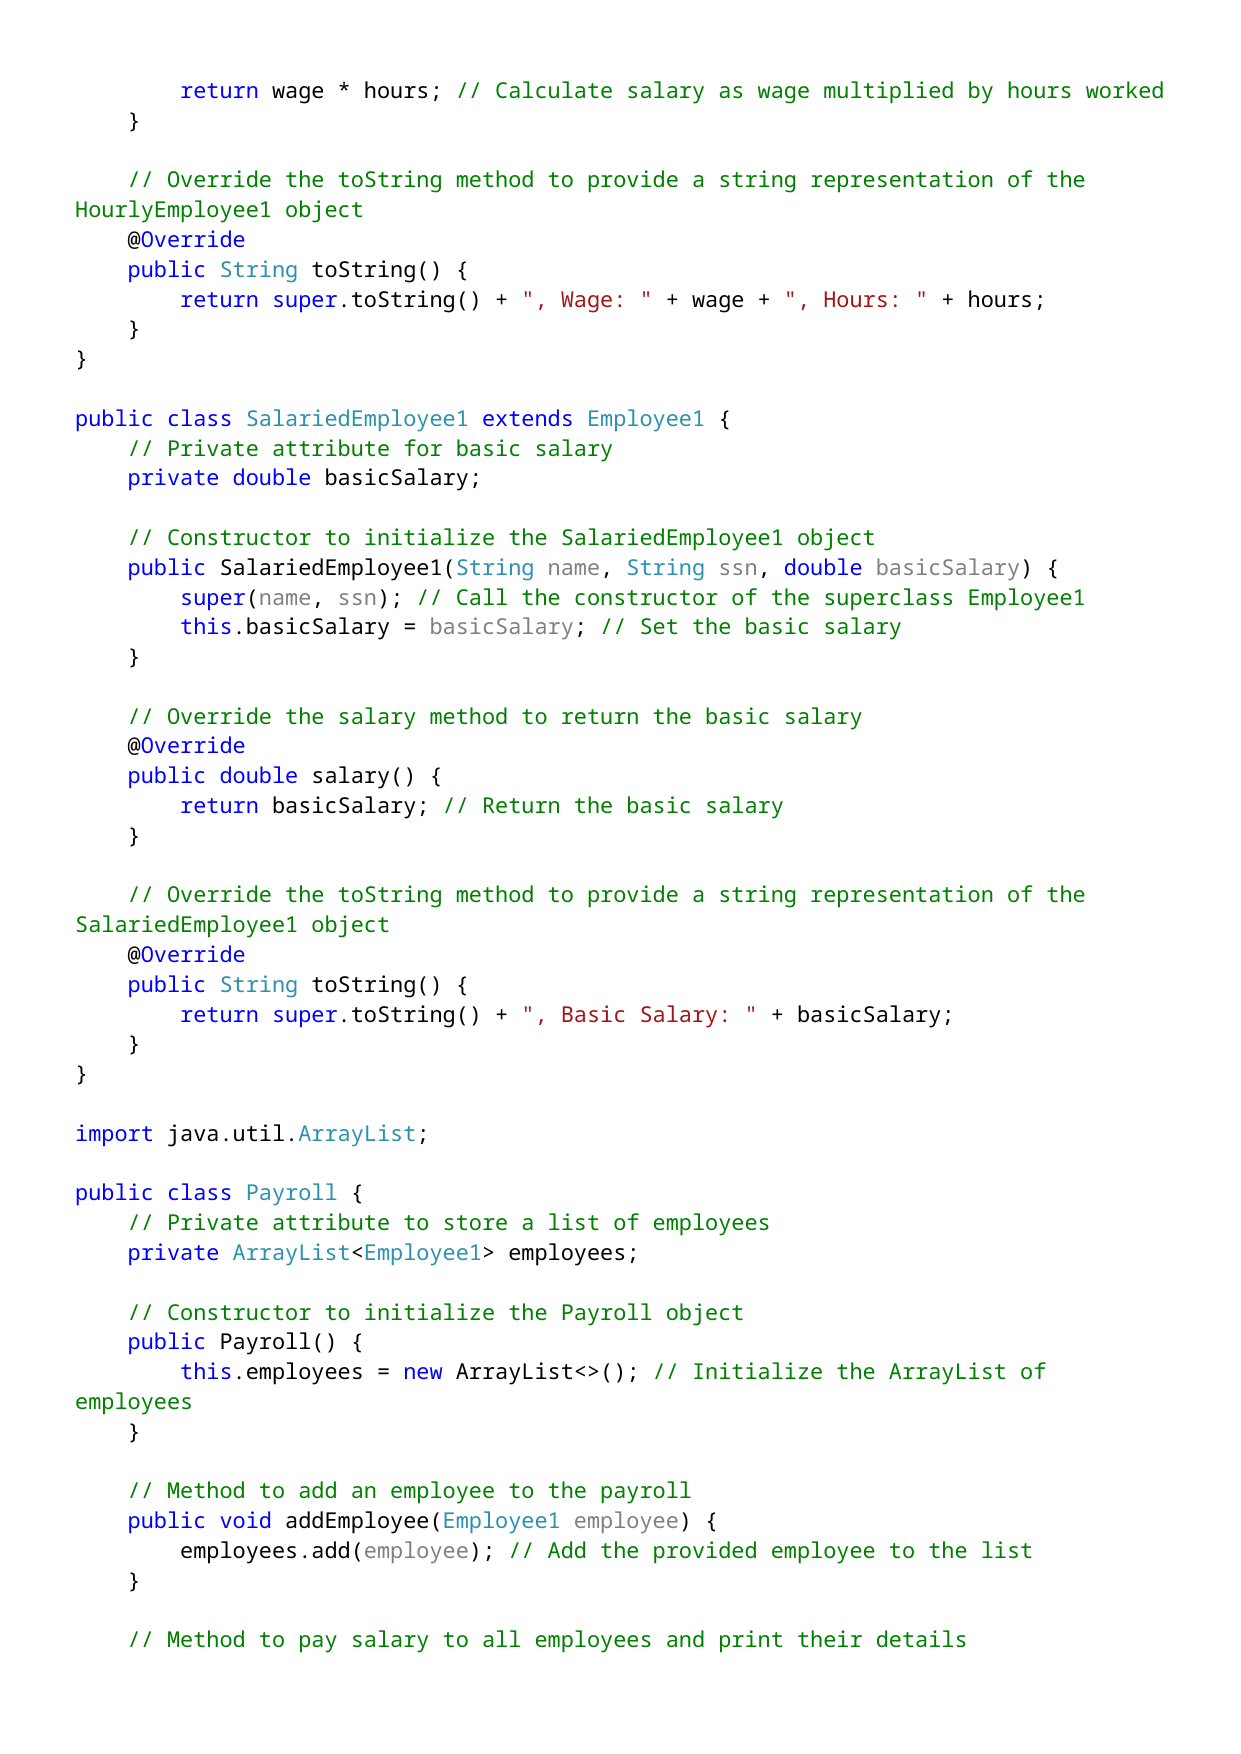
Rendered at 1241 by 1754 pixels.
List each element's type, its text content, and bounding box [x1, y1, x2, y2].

text } [75, 820, 1165, 849]
text } [75, 1028, 1165, 1058]
text } [75, 1058, 1165, 1088]
text @Override [75, 730, 1165, 760]
text } [75, 105, 1165, 134]
text @Override [75, 224, 1165, 254]
text private ArrayList<Employee1> employees; [75, 1237, 1165, 1267]
text public Payroll() { [75, 1326, 1165, 1356]
text return basicSalary; // Return the basic salary [75, 790, 1165, 820]
text // Private attribute to store a list of employees [75, 1207, 1165, 1237]
text // Constructor to initialize the SalariedEmployee1 object [75, 522, 1165, 552]
text } [75, 1564, 1165, 1594]
text public class SalariedEmployee1 extends Employee1 { [75, 403, 1165, 432]
text } [75, 1416, 1165, 1445]
text return super.toString() + ", Wage: " + wage + ", Hours: " + hours; [75, 283, 1165, 313]
text // Override the toString method to provide a string representation of the HourlyEmployee1 object [75, 164, 1165, 224]
text super(name, ssn); // Call the constructor of the superclass Employee1 [75, 581, 1165, 611]
text employees.add(employee); // Add the provided employee to the list [75, 1535, 1165, 1564]
text public String toString() { [75, 254, 1165, 283]
text @Override [75, 939, 1165, 969]
text // Override the toString method to provide a string representation of the SalariedEmployee1 object [75, 879, 1165, 939]
text public double salary() { [75, 760, 1165, 790]
text public String toString() { [75, 969, 1165, 998]
text private double basicSalary; [75, 462, 1165, 492]
text // Override the salary method to return the basic salary [75, 701, 1165, 730]
text this.employees = new ArrayList<>(); // Initialize the ArrayList of employees [75, 1356, 1165, 1416]
text } [75, 343, 1165, 373]
text // Private attribute for basic salary [75, 432, 1165, 462]
text this.basicSalary = basicSalary; // Set the basic salary [75, 611, 1165, 641]
text // Method to add an employee to the payroll [75, 1475, 1165, 1505]
text return super.toString() + ", Basic Salary: " + basicSalary; [75, 998, 1165, 1028]
text } [75, 313, 1165, 343]
text import java.util.ArrayList; [75, 1118, 1165, 1147]
text public void addEmployee(Employee1 employee) { [75, 1505, 1165, 1535]
text public class Payroll { [75, 1177, 1165, 1207]
text public SalariedEmployee1(String name, String ssn, double basicSalary) { [75, 552, 1165, 581]
text return wage * hours; // Calculate salary as wage multiplied by hours worked [75, 75, 1165, 105]
text // Method to pay salary to all employees and print their details [75, 1624, 1165, 1654]
text // Constructor to initialize the Payroll object [75, 1296, 1165, 1326]
text } [75, 641, 1165, 671]
